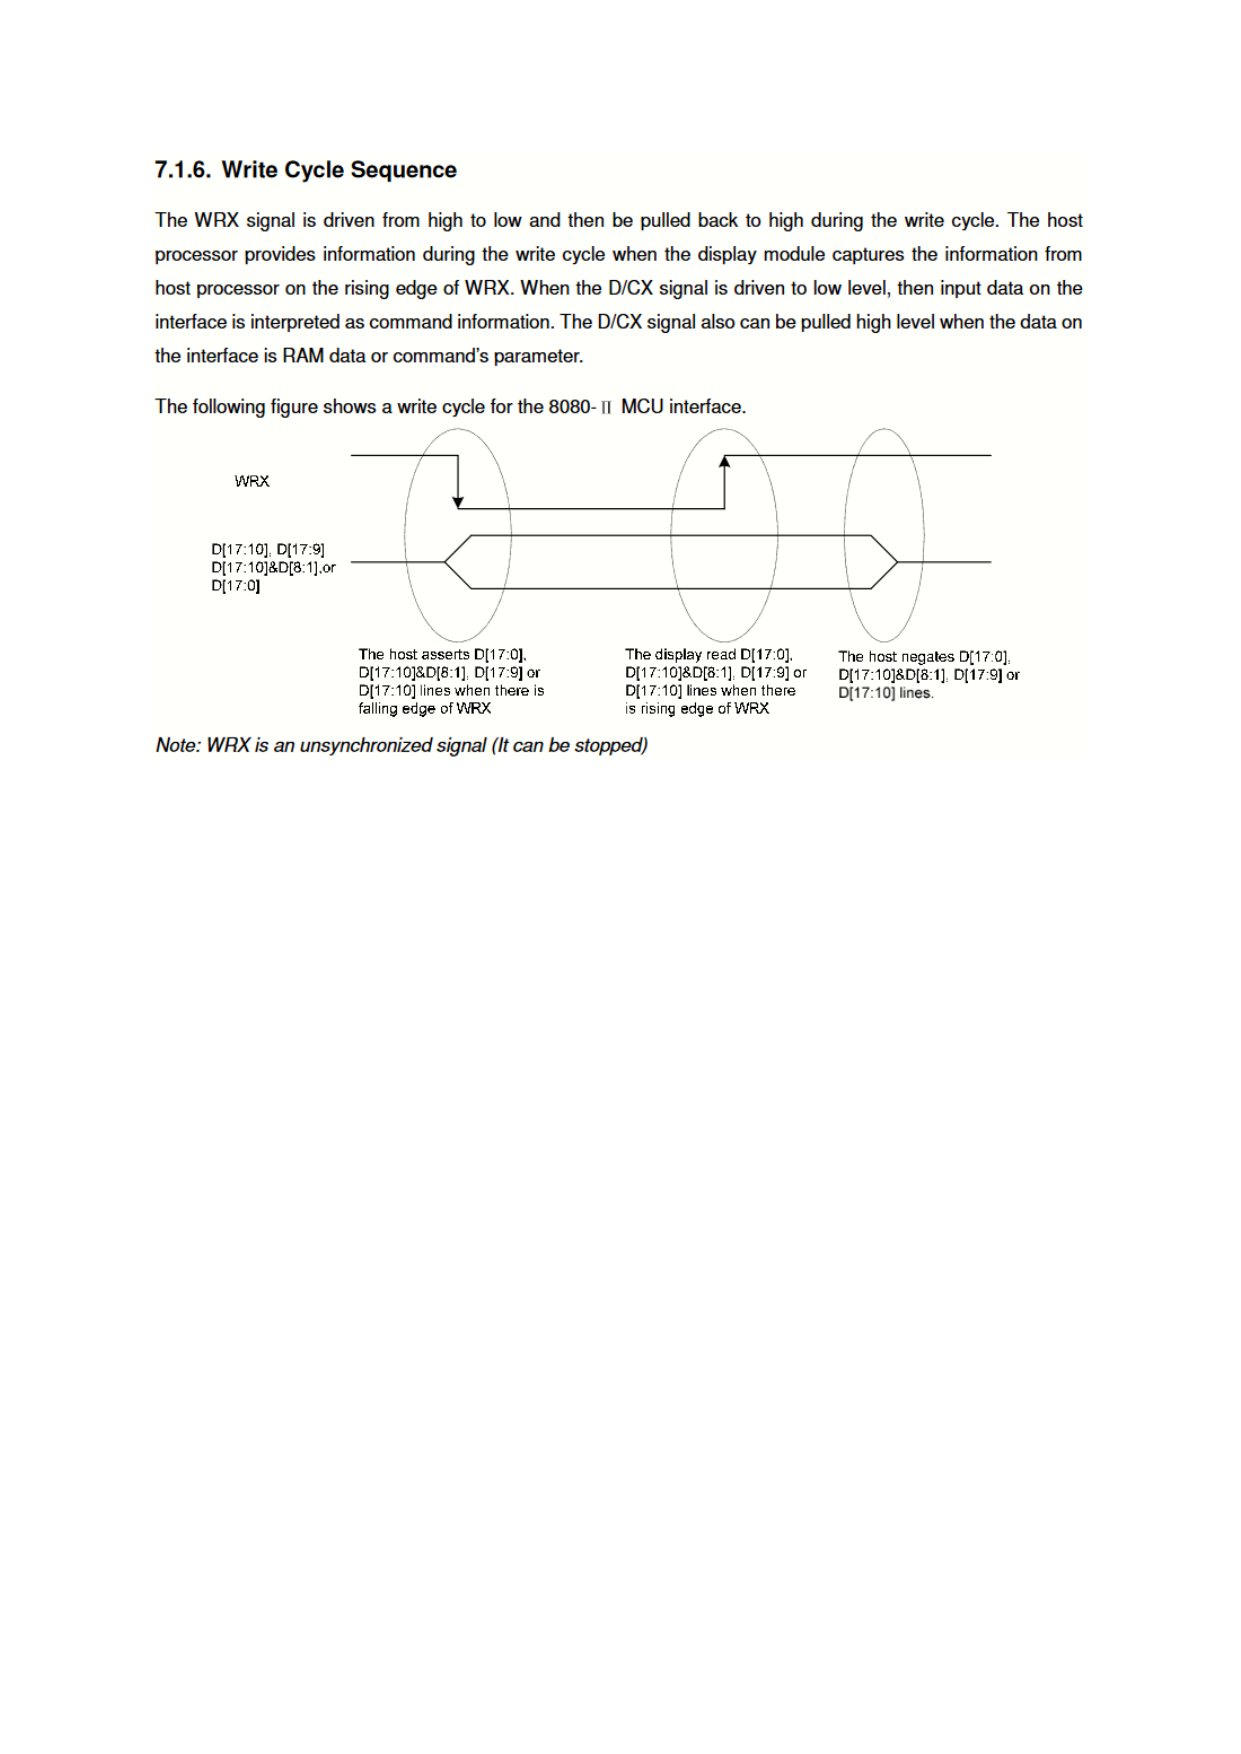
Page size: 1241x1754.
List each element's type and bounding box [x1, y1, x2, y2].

picture [150, 150, 1091, 760]
